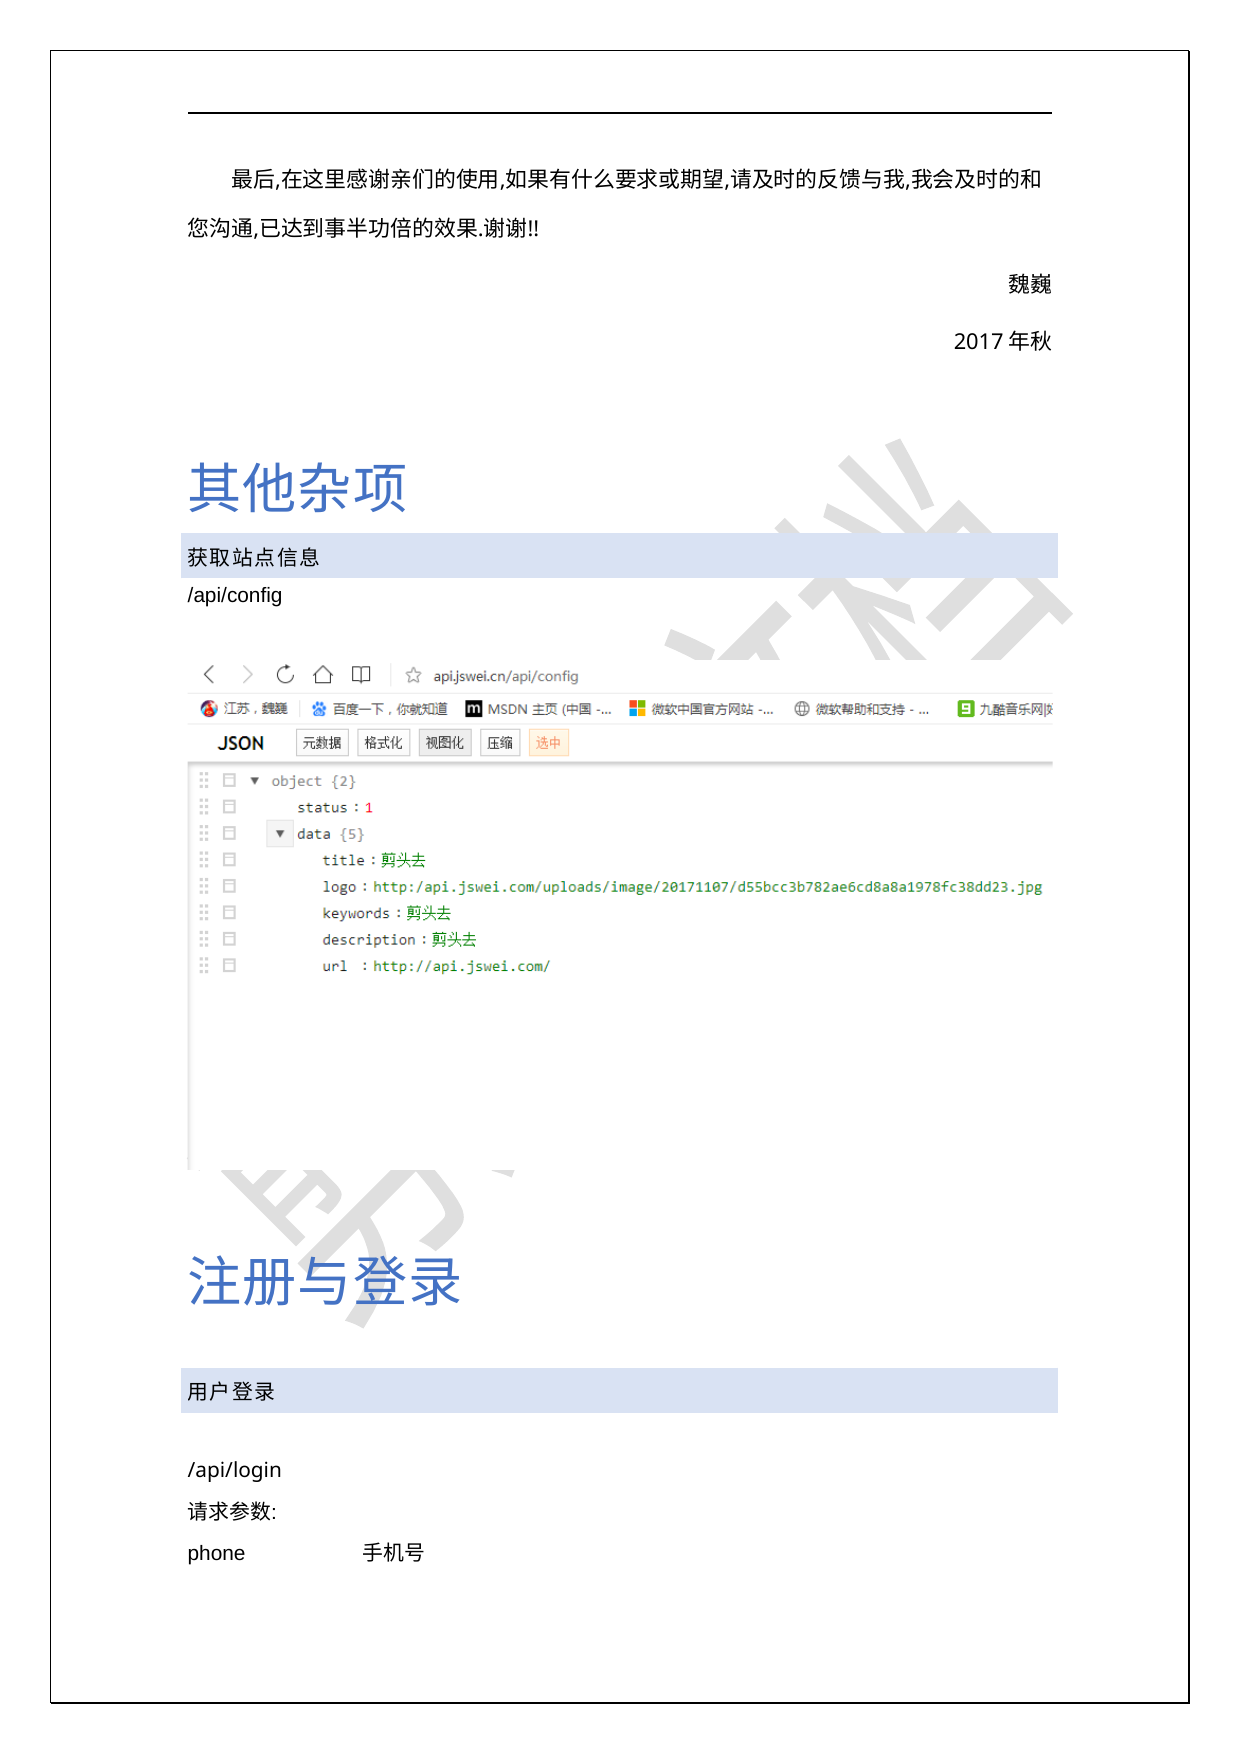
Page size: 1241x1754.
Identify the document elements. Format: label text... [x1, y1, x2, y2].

text /api/config [187, 578, 1052, 611]
subtitle 用户登录 [188, 1374, 1052, 1406]
text 魏巍 [187, 267, 1052, 299]
subtitle 获取站点信息 [188, 540, 1052, 572]
title 其他杂项 [187, 436, 1052, 533]
text phone 手机号 [187, 1535, 1052, 1568]
text 2017年秋 [187, 323, 1052, 356]
text /api/login [187, 1453, 1052, 1486]
title 注册与登录 [187, 1229, 1052, 1327]
text 最后,在这里感谢亲们的使用,如果有什么要求或期望,请及时的反馈与我,我会及时的和您沟通,已达到事半功倍的效果.谢谢!! [187, 161, 1052, 243]
picture [187, 660, 1053, 1170]
text 请求参数: [187, 1494, 1052, 1527]
